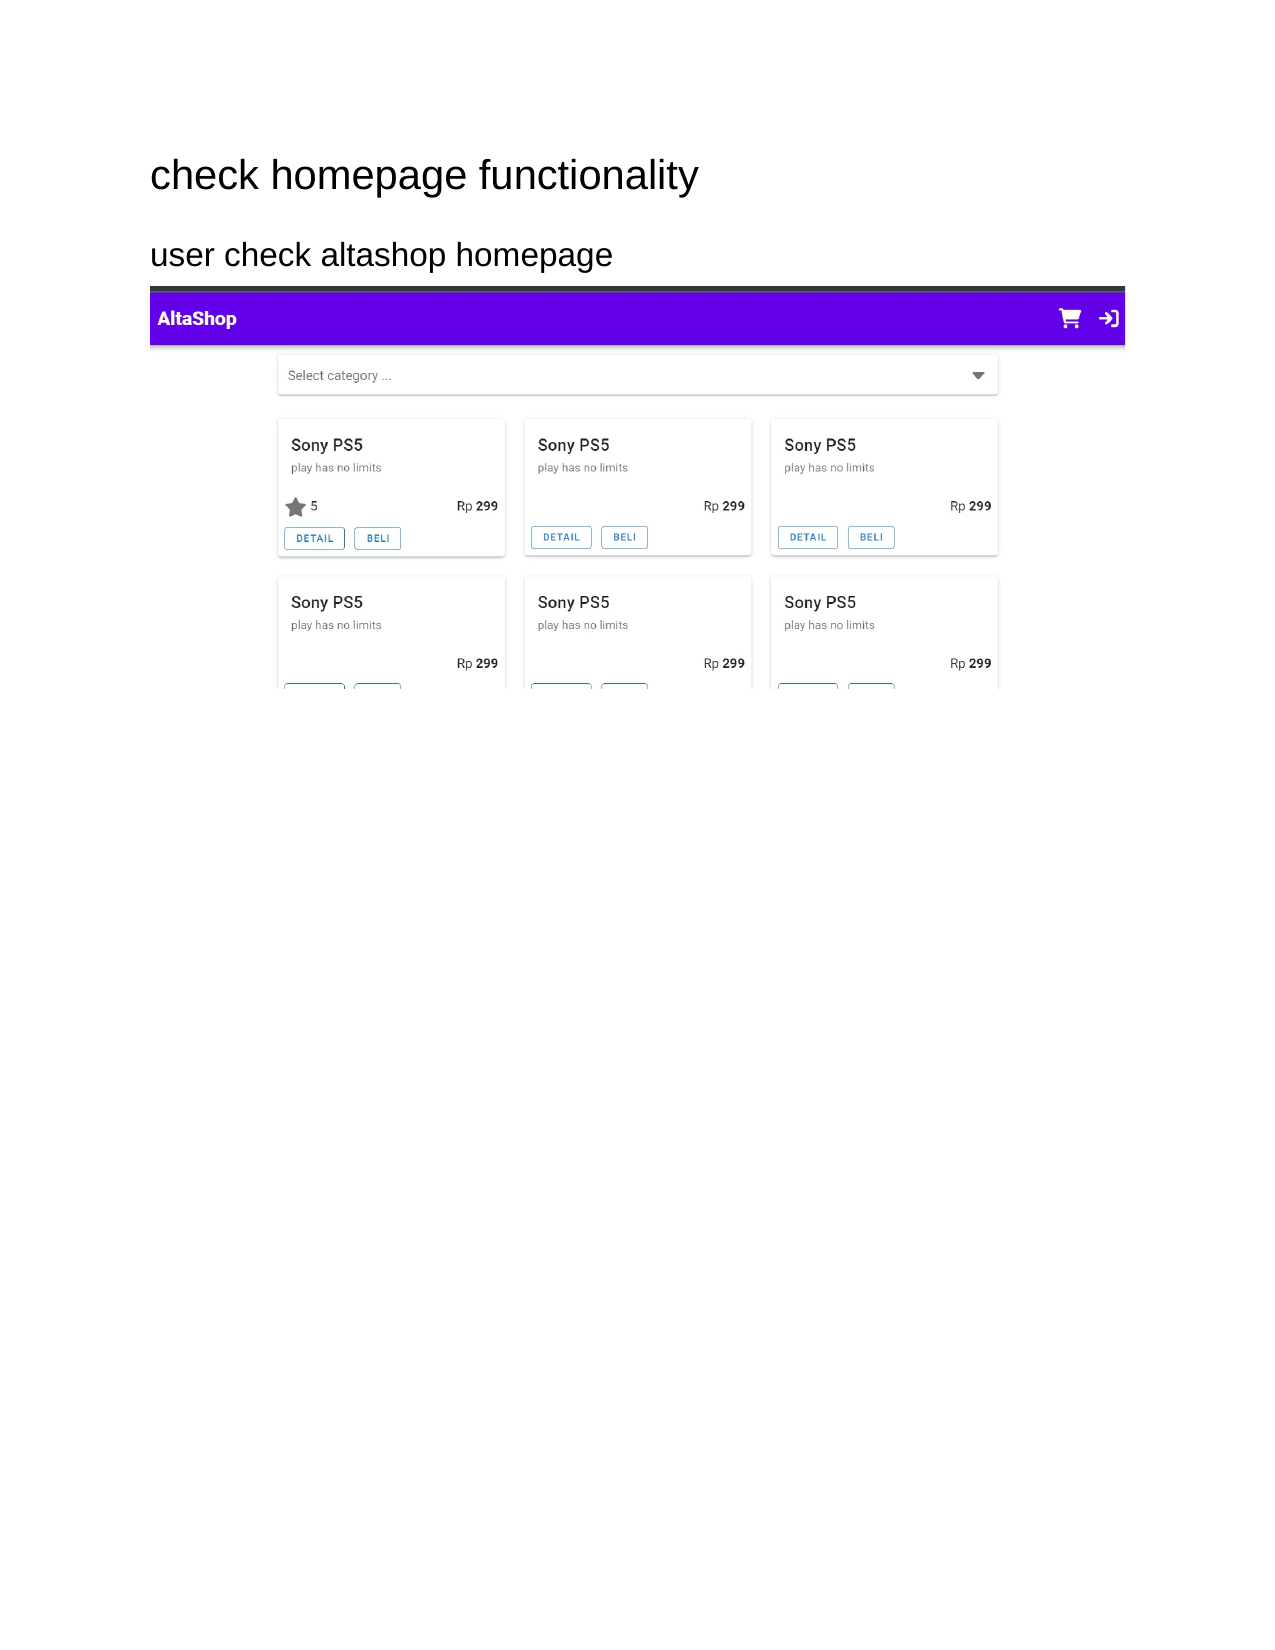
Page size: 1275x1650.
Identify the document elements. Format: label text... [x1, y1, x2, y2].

picture [150, 286, 1125, 689]
subtitle check homepage functionality [150, 150, 1125, 198]
subtitle user check altashop homepage [150, 235, 1125, 274]
